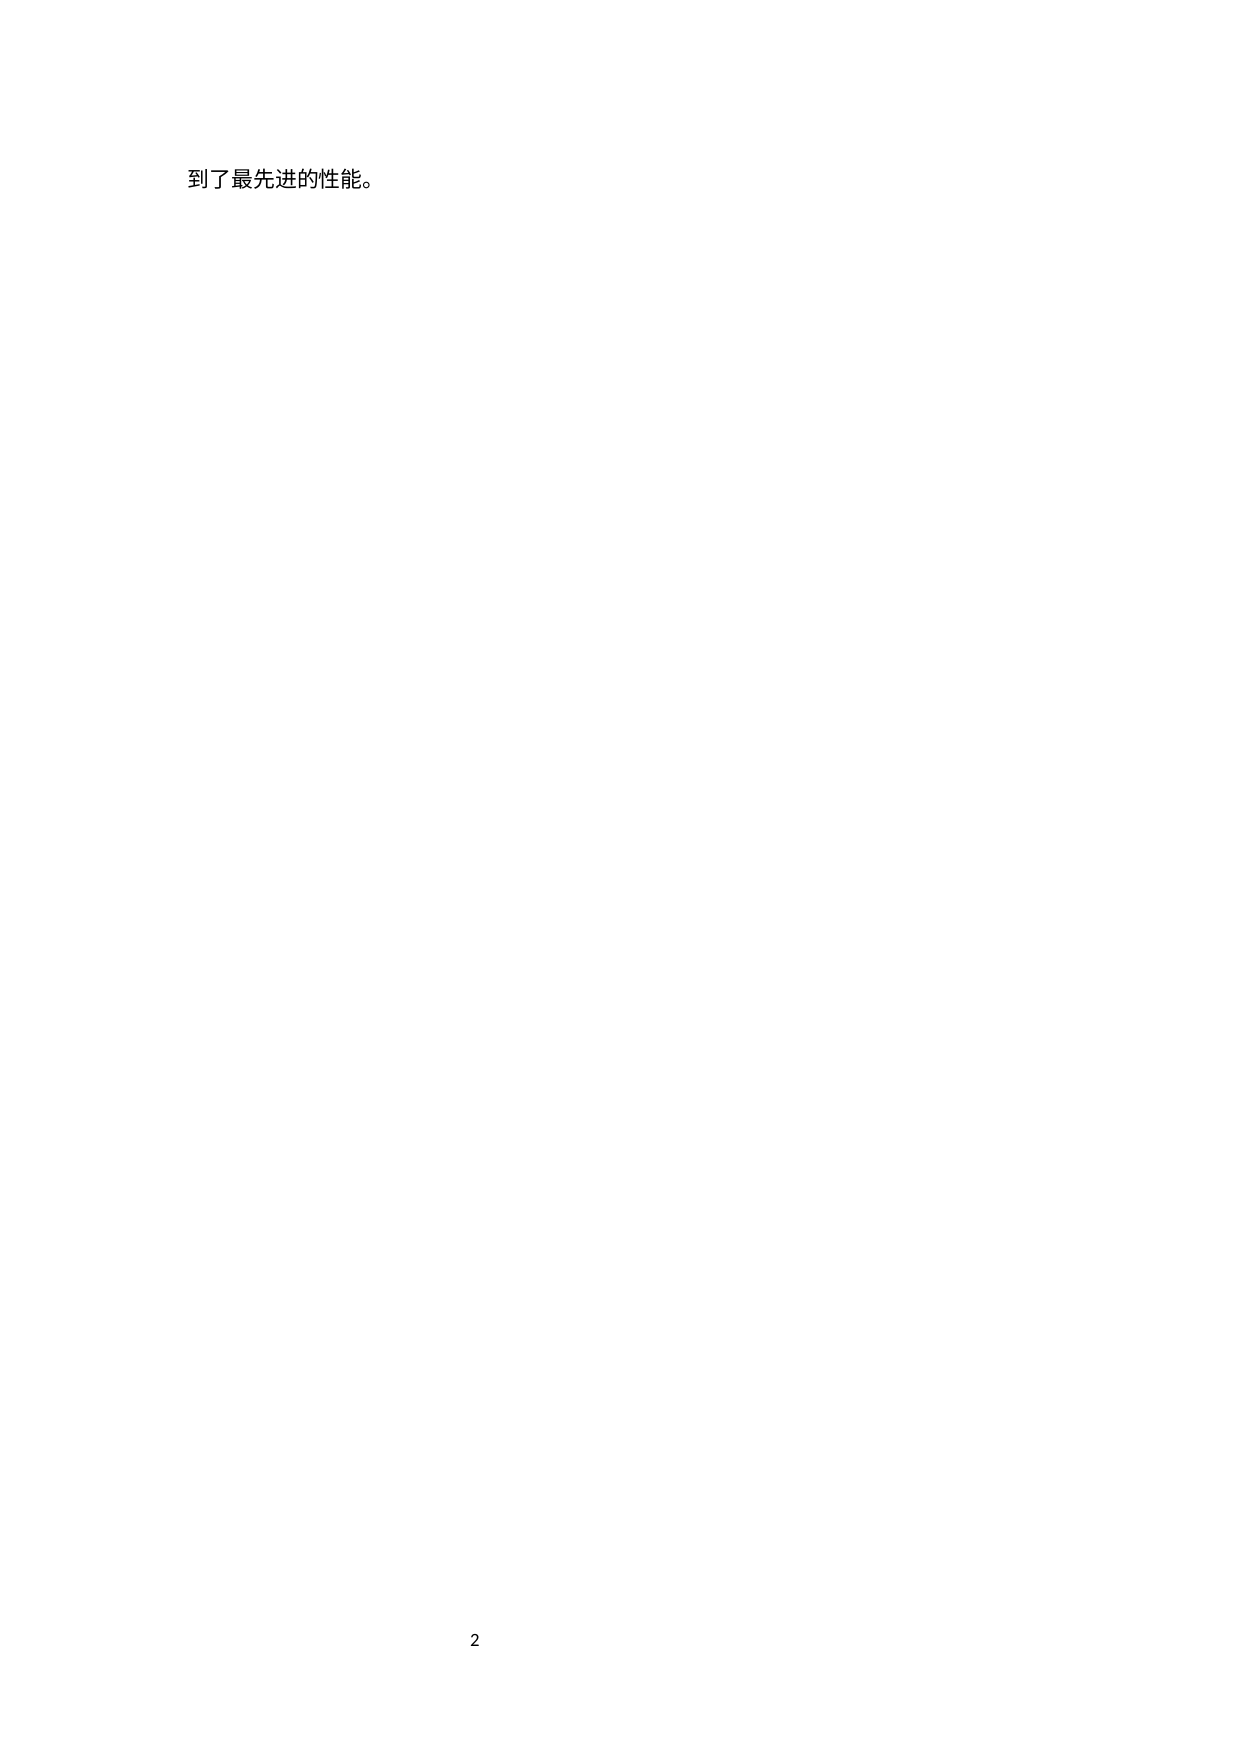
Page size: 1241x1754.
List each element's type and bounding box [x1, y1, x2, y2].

text [187, 162, 1053, 194]
